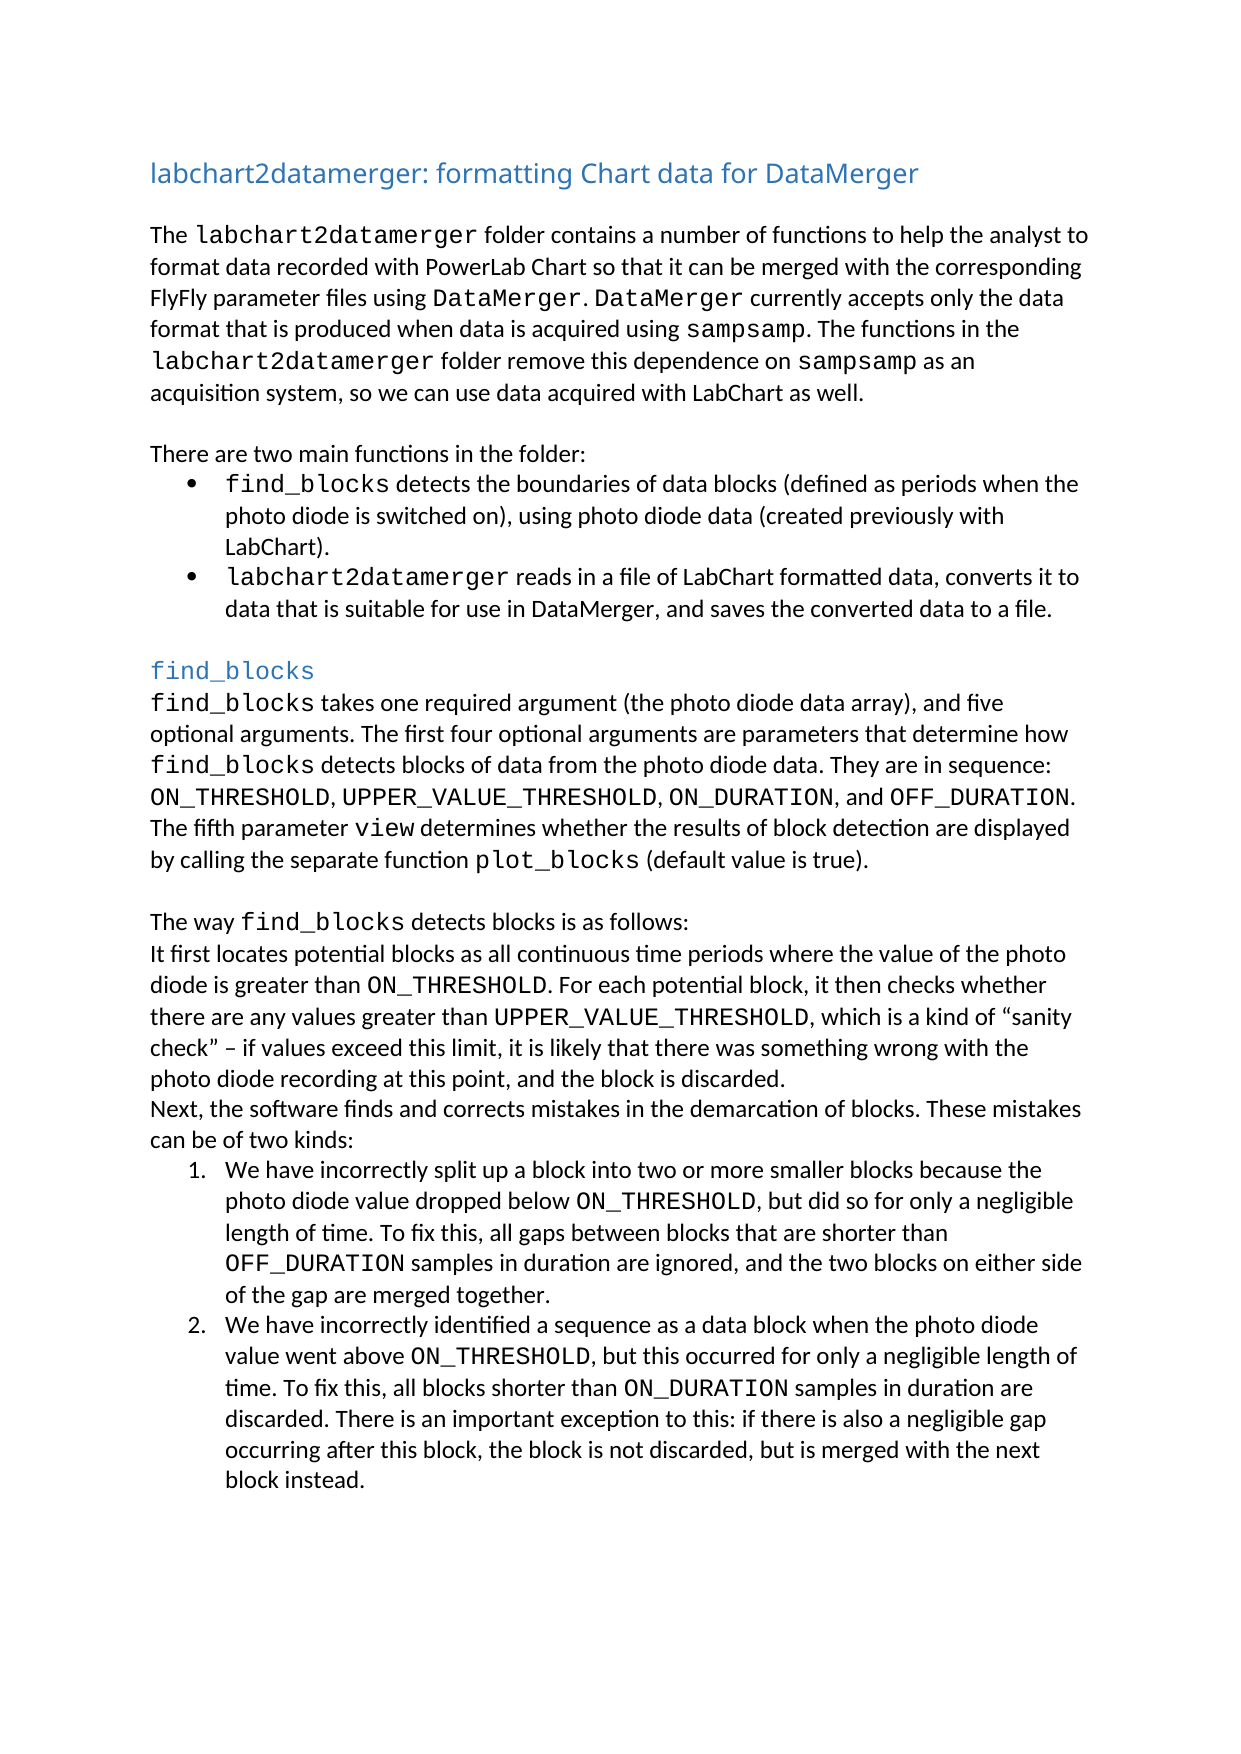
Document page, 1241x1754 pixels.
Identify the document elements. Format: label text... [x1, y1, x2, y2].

list We have incorrectly identified a sequence as a data block when the photo diode value went above ON_THRESHOLD, but this occurred for only a negligible length of time. To fix this, all blocks shorter than ON_DURATION samples in duration are discarded. There is an important exception to this: if there is also a negligible gap occurring after this block, the block is not discarded, but is merged with the next block instead. [187, 1309, 1090, 1495]
list We have incorrectly split up a block into two or more smaller blocks because the photo diode value dropped below ON_THRESHOLD, but did so for only a negligible length of time. To fix this, all gaps between blocks that are shorter than OFF_DURATION samples in duration are ignored, and the two blocks on either side of the gap are merged together. [187, 1154, 1090, 1309]
subtitle find_blocks [150, 658, 1090, 687]
list find_blocks detects the boundaries of data blocks (defined as periods when the photo diode is switched on), using photo diode data (created previously with LabChart). [187, 468, 1090, 561]
subtitle labchart2datamerger: formatting Chart data for DataMerger [150, 154, 1090, 191]
text It first locates potential blocks as all continuous time periods where the value of the photo diode is greater than ON_THRESHOLD. For each potential block, it then checks whether there are any values greater than UPPER_VALUE_THRESHOLD, which is a kind of “sanity check” – if values exceed this limit, it is likely that there was something wrong with the photo diode recording at this point, and the block is discarded. [150, 938, 1090, 1093]
list labchart2datamerger reads in a file of LabChart formatted data, converts it to data that is suitable for use in DataMerger, and saves the converted data to a file. [187, 561, 1090, 624]
text find_blocks takes one required argument (the photo diode data array), and five optional arguments. The first four optional arguments are parameters that determine how find_blocks detects blocks of data from the photo diode data. They are in sequence: ON_THRESHOLD, UPPER_VALUE_THRESHOLD, ON_DURATION, and OFF_DURATION. The fifth parameter view determines whether the results of block detection are displayed by calling the separate function plot_blocks (default value is true). [150, 687, 1090, 876]
text The way find_blocks detects blocks is as follows: [150, 907, 1090, 938]
text Next, the software finds and corrects mistakes in the demarcation of blocks. These mistakes can be of two kinds: [150, 1093, 1090, 1154]
text There are two main functions in the folder: [150, 438, 1090, 468]
text The labchart2datamerger folder contains a number of functions to help the analyst to format data recorded with PowerLab Chart so that it can be merged with the corresponding FlyFly parameter files using DataMerger. DataMerger currently accepts only the data format that is produced when data is acquired using sampsamp. The functions in the labchart2datamerger folder remove this dependence on sampsamp as an acquisition system, so we can use data acquired with LabChart as well. [150, 219, 1090, 407]
